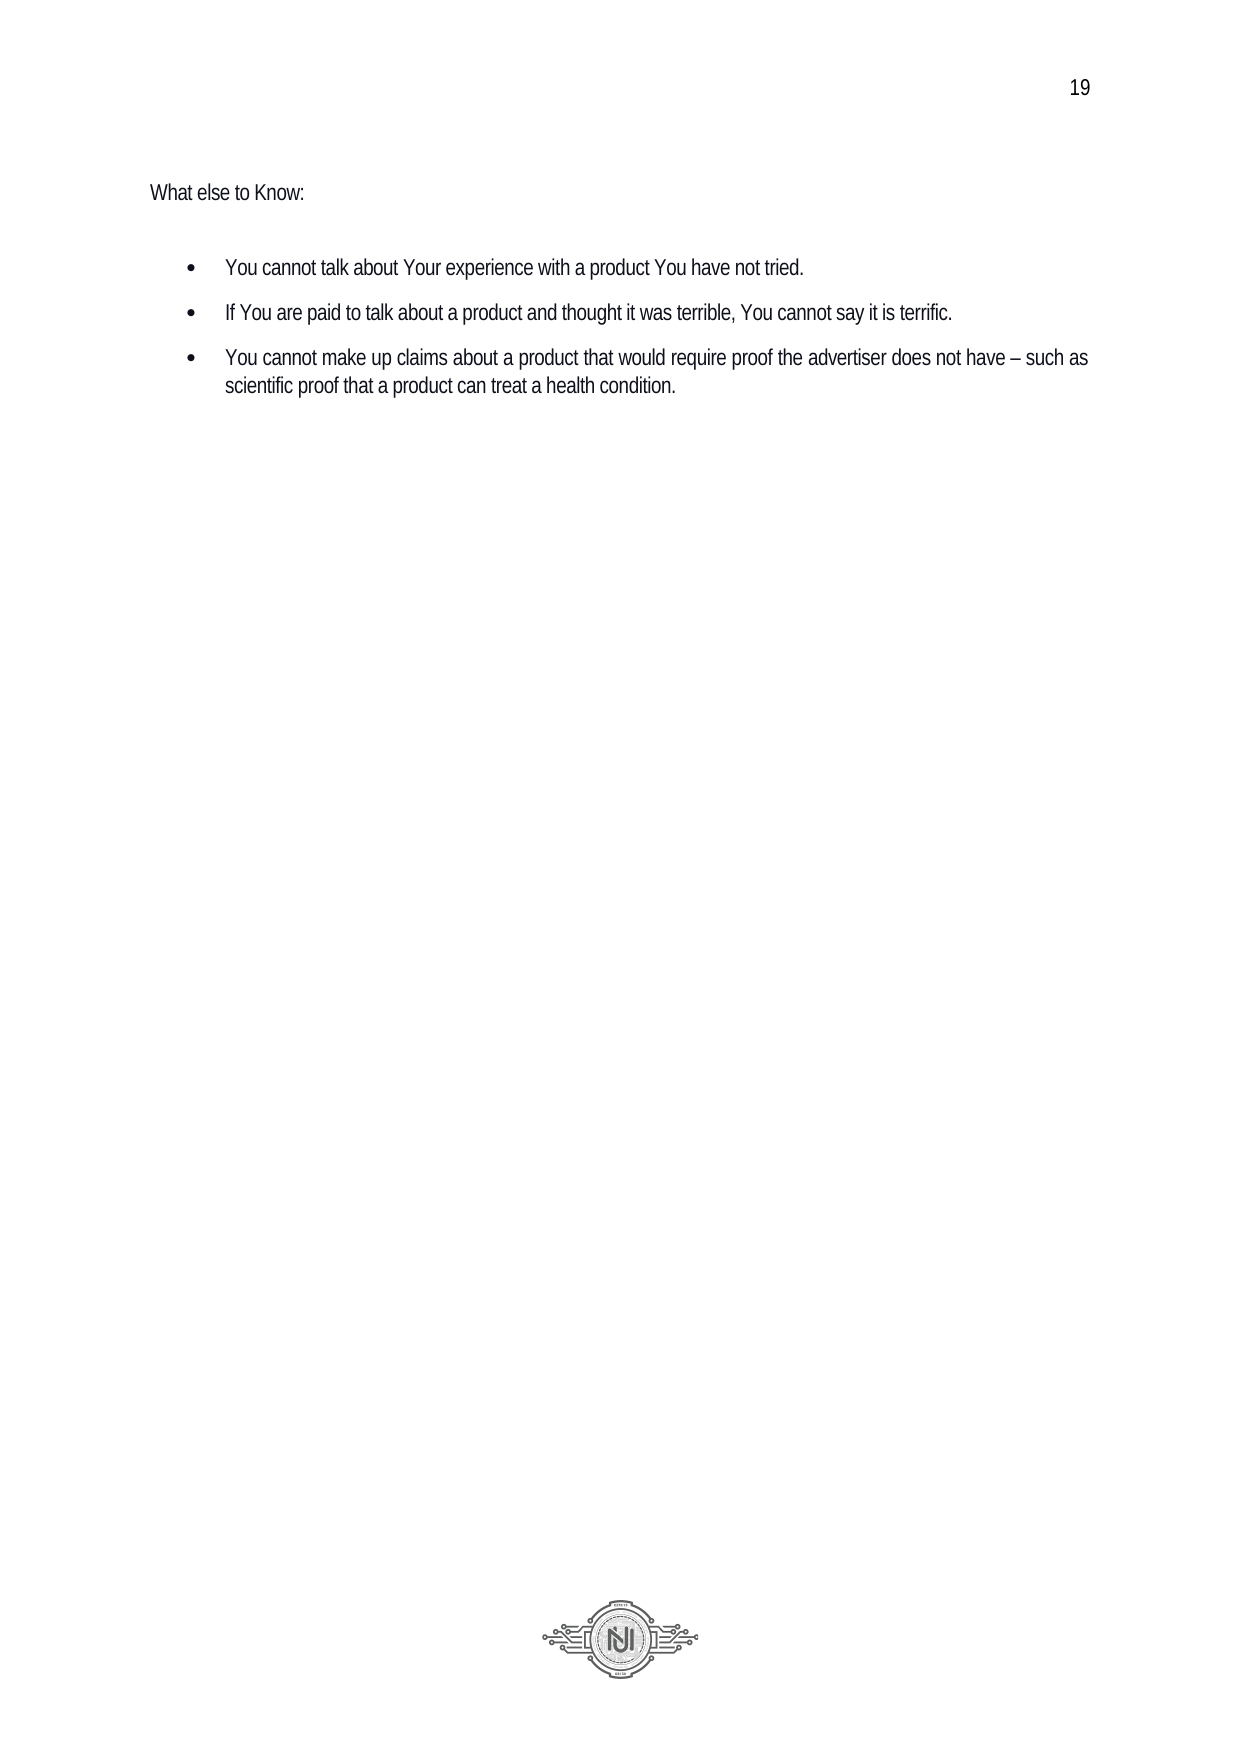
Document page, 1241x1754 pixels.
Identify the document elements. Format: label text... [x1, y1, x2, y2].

list You cannot make up claims about a product that would require proof the advertiser does not have – such as scientific proof that a product can treat a health condition. [187, 344, 1090, 399]
picture [542, 1600, 699, 1679]
list You cannot talk about Your experience with a product You have not tried. [187, 254, 1090, 280]
list If You are paid to talk about a product and thought it was terrible, You cannot say it is terrific. [187, 299, 1090, 325]
text What else to Know: [150, 150, 1090, 235]
